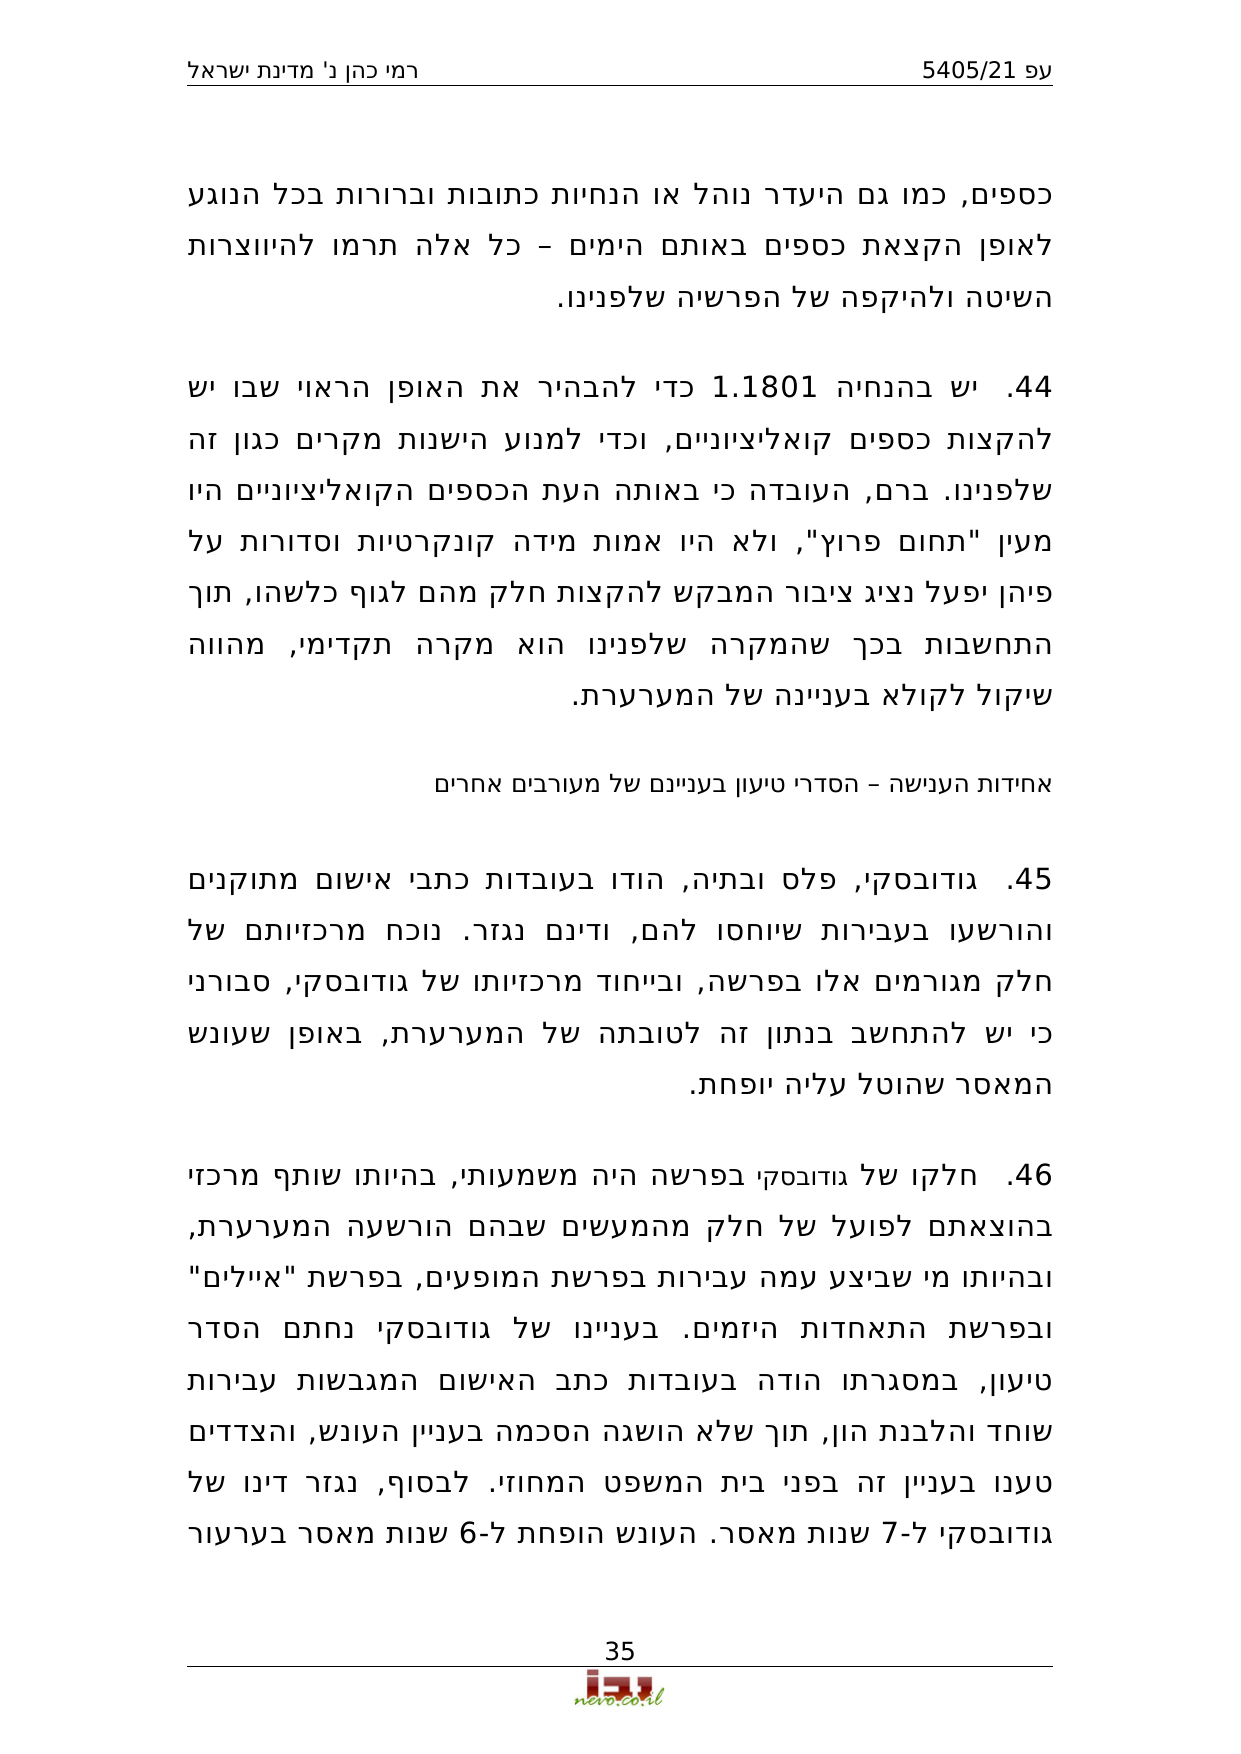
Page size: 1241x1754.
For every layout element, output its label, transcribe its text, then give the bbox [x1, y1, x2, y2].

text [187, 177, 1053, 314]
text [187, 1158, 1053, 1551]
text 45. גודובסקי, פלס ובתיה, הודו בעובדות כתבי אישום מתוקנים והורשעו בעבירות שיוחסו להם, ודינם נגזר. נוכח מרכזיותם של חלק מגורמים אלו בפרשה, ובייחוד מרכזיותו של גודובסקי, סבורני כי יש להתחשב בנתון זה לטובתה של המערערת, באופן שעונש המאסר שהוטל עליה יופחת. [187, 862, 1053, 1101]
text אחידות הענישה – הסדרי טיעון בעניינם של מעורבים אחרים [187, 769, 1053, 798]
picture [574, 1669, 666, 1707]
text 44. יש בהנחיה 1.1801 כדי להבהיר את האופן הראוי שבו יש להקצות כספים קואליציוניים, וכדי למנוע הישנות מקרים כגון זה שלפנינו. ברם, העובדה כי באותה העת הכספים הקואליציוניים היו מעין "תחום פרוץ", ולא היו אמות מידה קונקרטיות וסדורות על פיהן יפעל נציג ציבור המבקש להקצות חלק מהם לגוף כלשהו, תוך התחשבות בכך שהמקרה שלפנינו הוא מקרה תקדימי, מהווה שיקול לקולא בעניינה של המערערת. [187, 371, 1053, 712]
